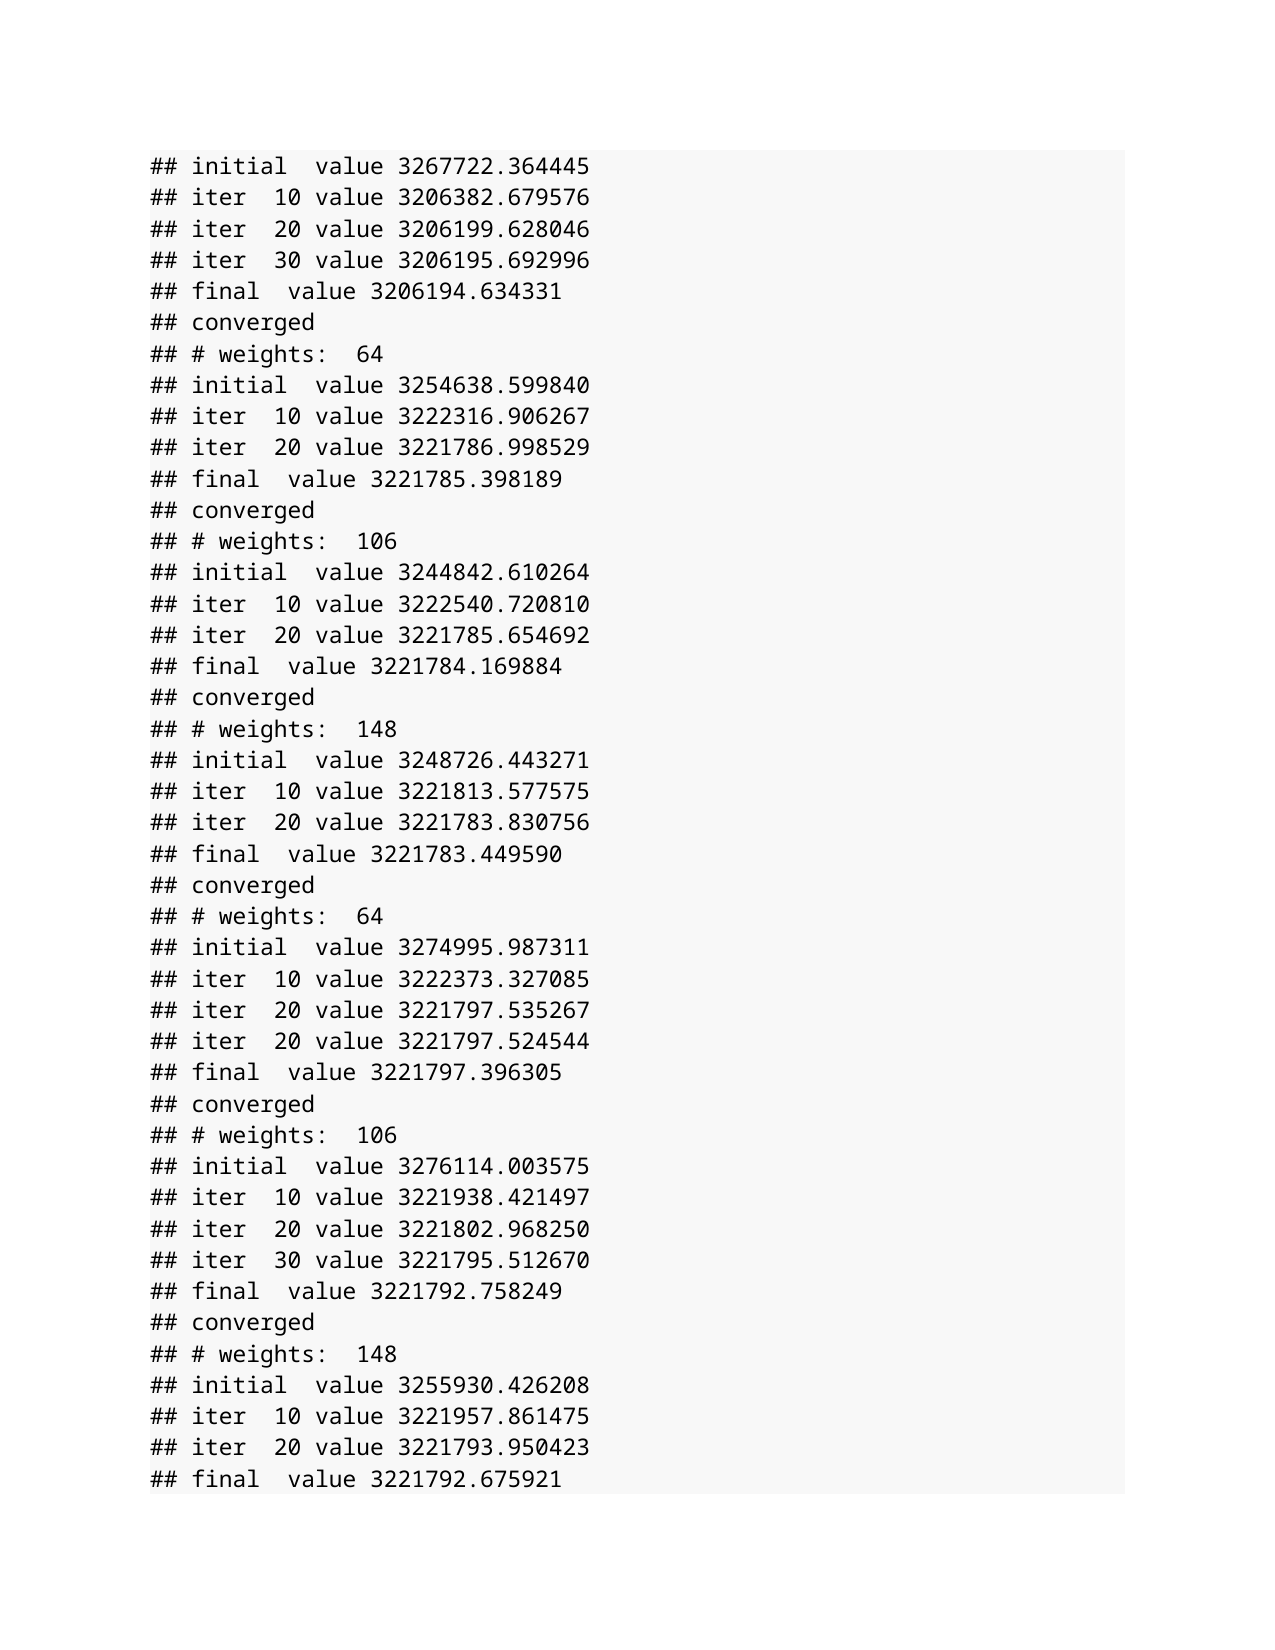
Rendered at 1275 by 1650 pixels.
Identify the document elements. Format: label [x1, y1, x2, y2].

text [150, 150, 1125, 1494]
